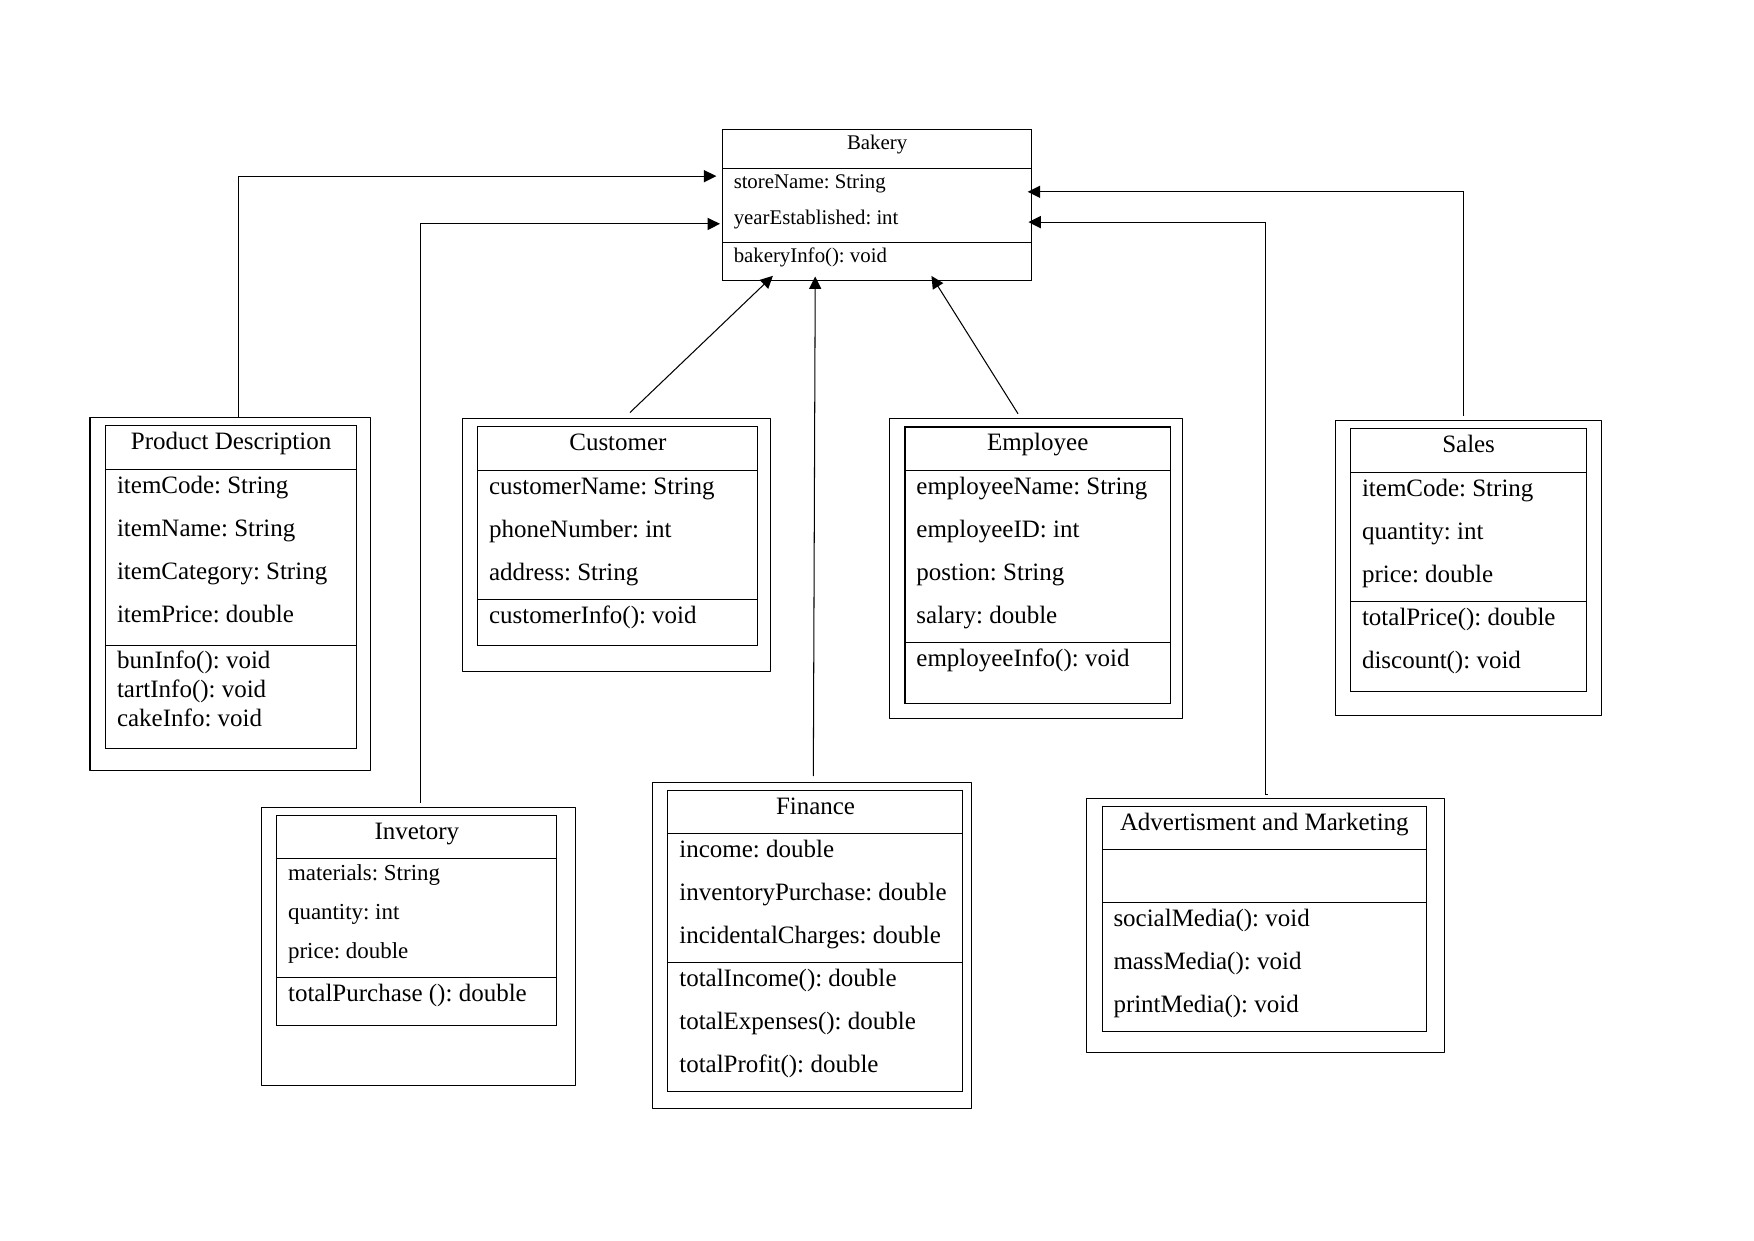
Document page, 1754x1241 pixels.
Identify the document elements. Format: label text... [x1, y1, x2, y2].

table_cell storeName: String yearEstablished: int [723, 169, 1031, 242]
table_header Bakery [723, 130, 1031, 167]
table_cell bakeryInfo(): void [723, 243, 1031, 280]
